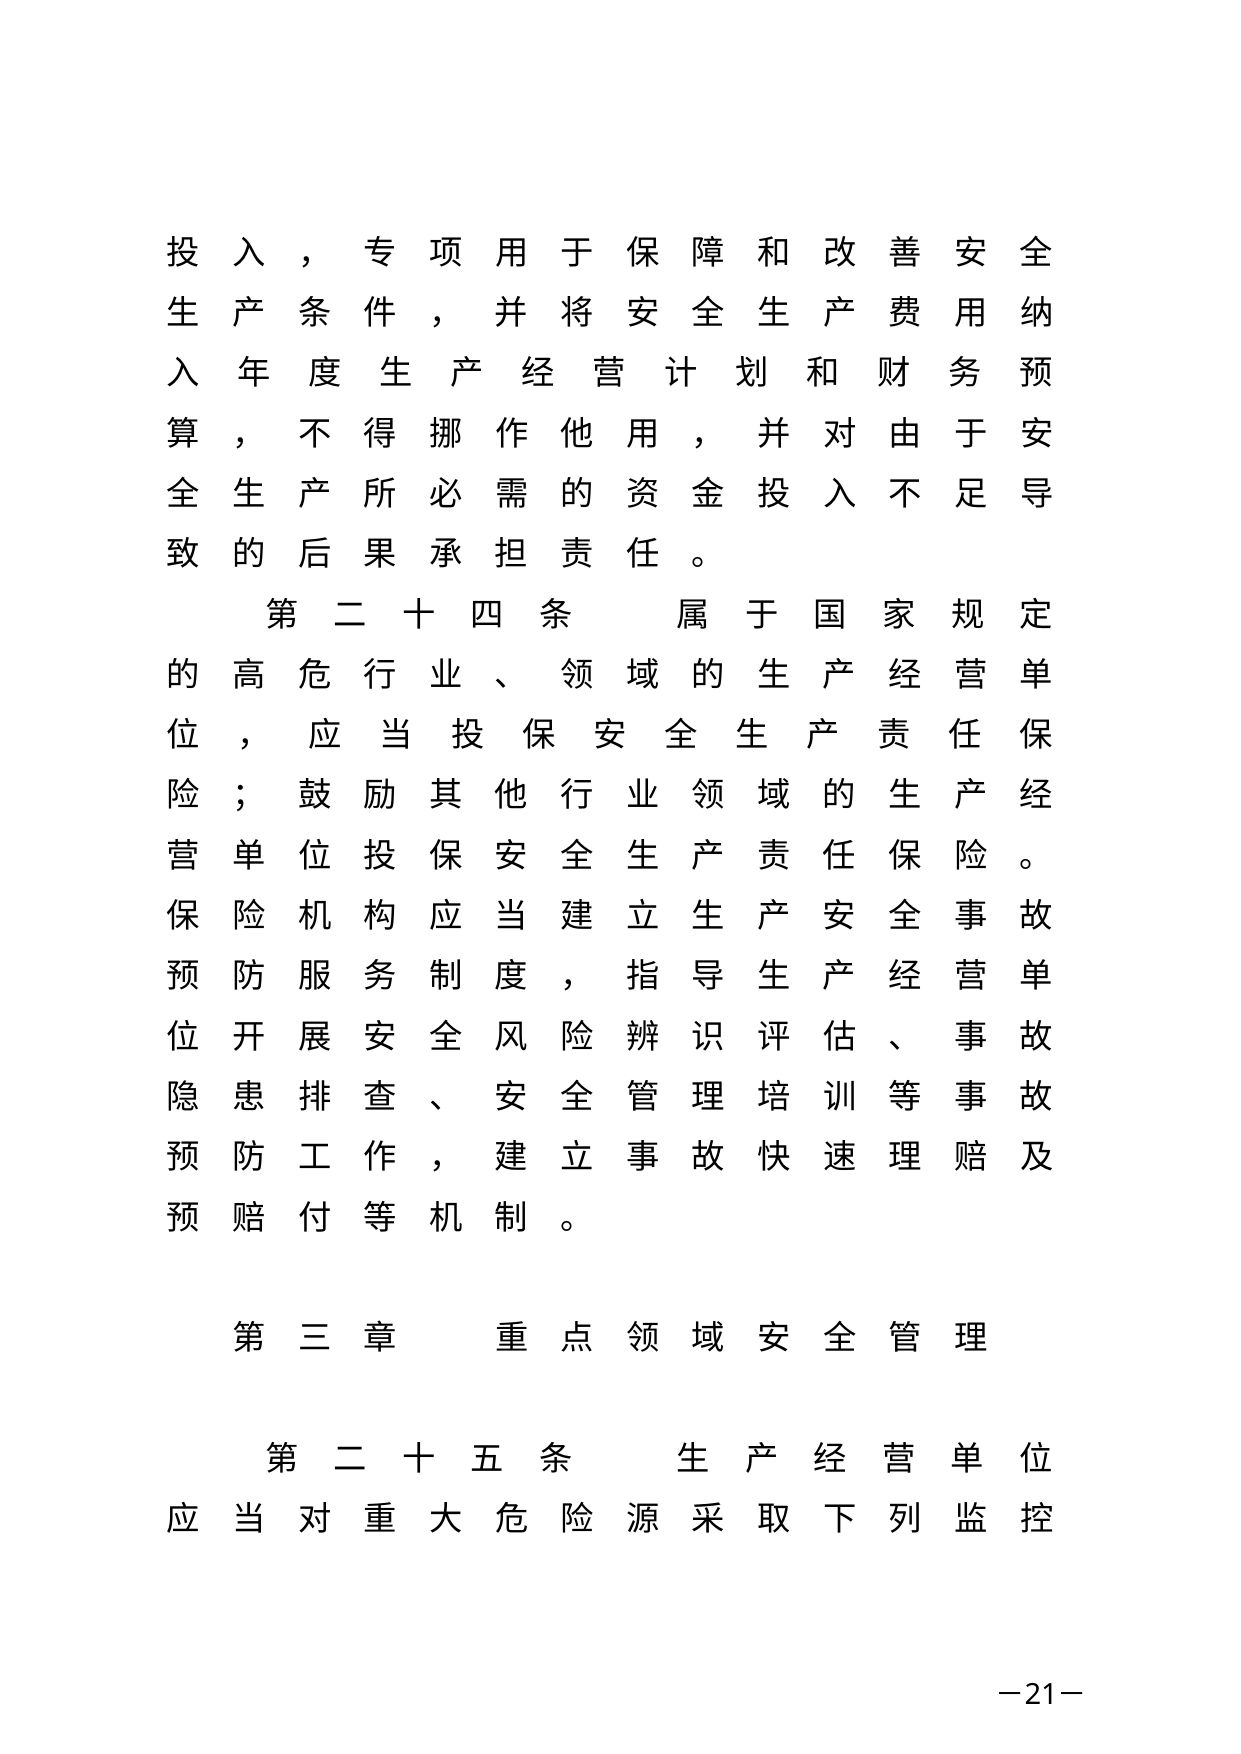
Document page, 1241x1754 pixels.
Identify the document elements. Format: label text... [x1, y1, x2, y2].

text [167, 219, 1085, 581]
text 第三章 重点领域安全管理 [167, 1305, 1085, 1365]
text 第二十四条 属于国家规定的高危行业、领域的生产经营单位，应当投保安全生产责任保险；鼓励其他行业领域的生产经营单位投保安全生产责任保险。保险机构应当建立生产安全事故预防服务制度，指导生产经营单位开展安全风险辨识评估、事故隐患排查、安全管理培训等事故预防工作，建立事故快速理赔及预赔付等机制。 [167, 581, 1085, 1245]
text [167, 1426, 1085, 1546]
